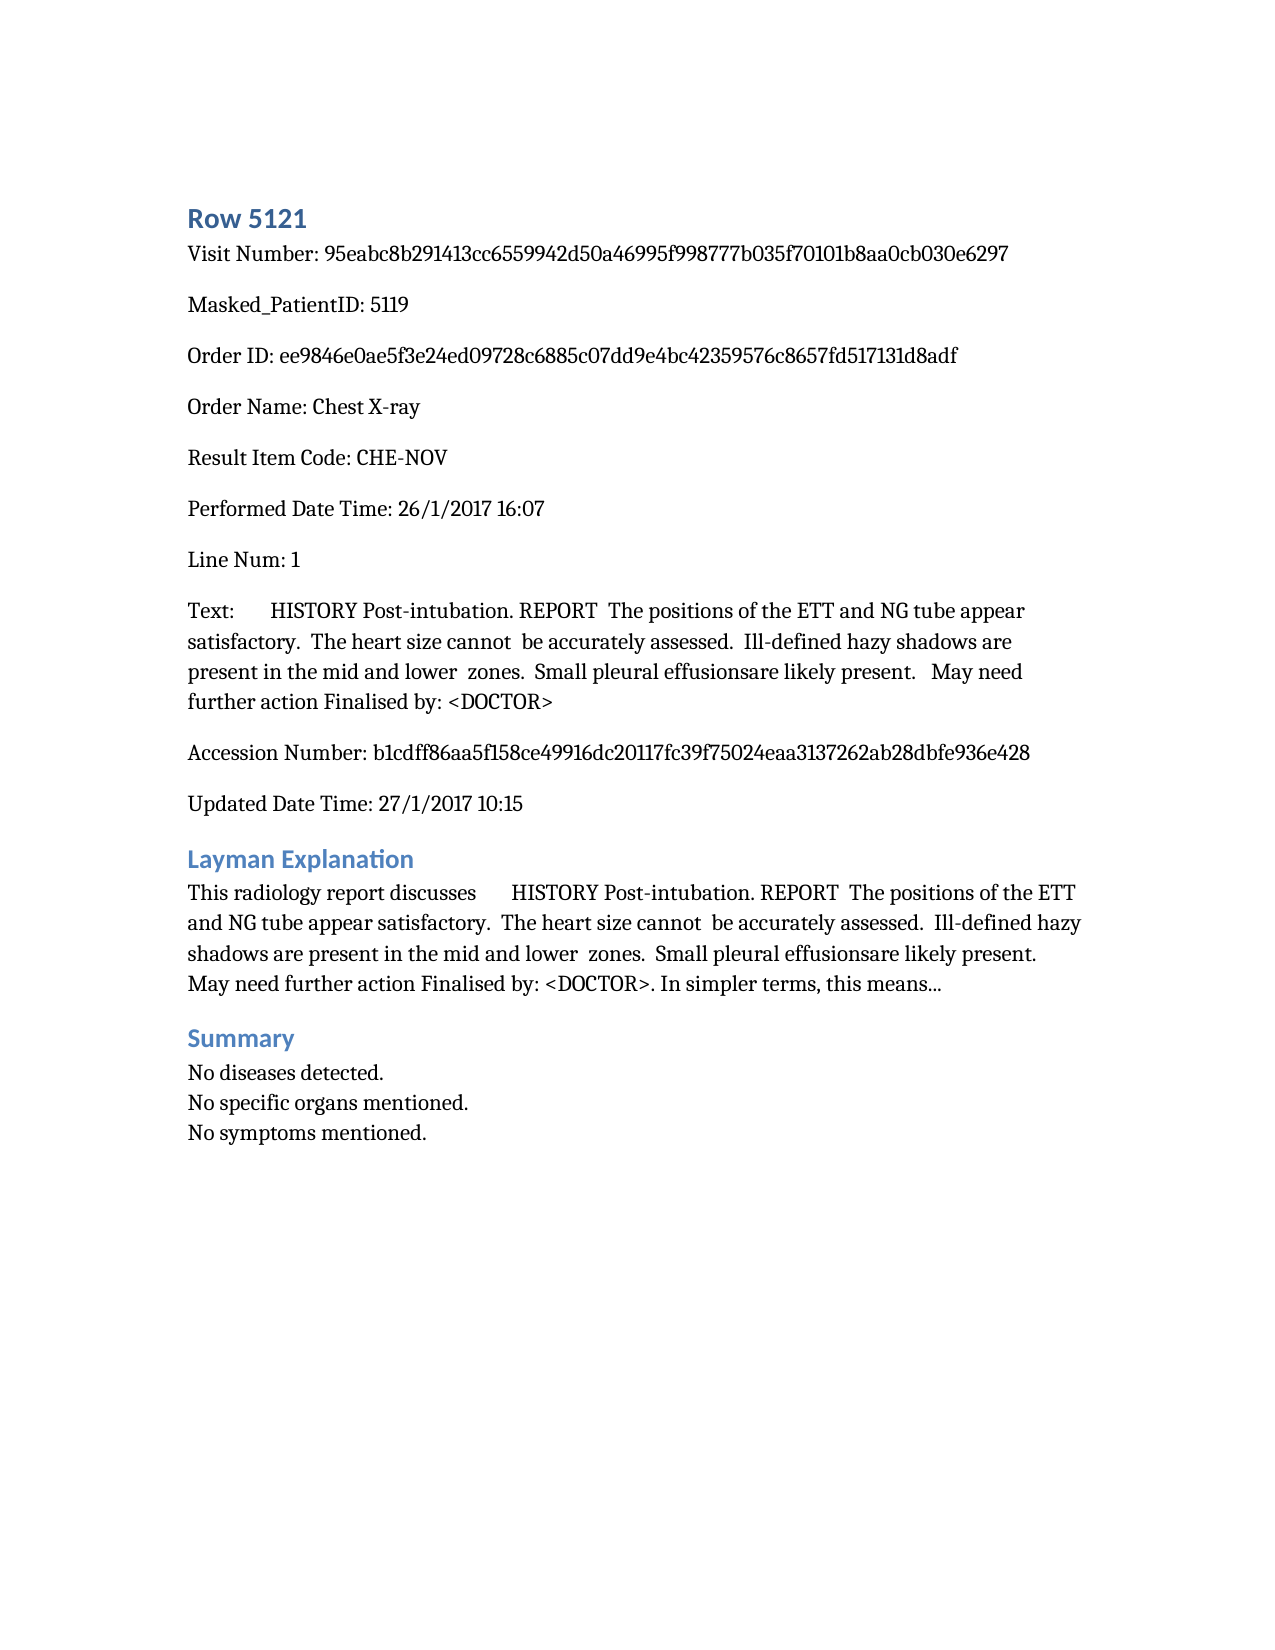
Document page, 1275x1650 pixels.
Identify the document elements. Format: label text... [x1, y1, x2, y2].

text No diseases detected. No specific organs mentioned. No symptoms mentioned. [187, 1059, 1087, 1146]
text Order Name: Chest X-ray [187, 394, 1087, 420]
subtitle Row 5121 [187, 200, 1087, 236]
text Result Item Code: CHE-NOV [187, 445, 1087, 471]
text Visit Number: 95eabc8b291413cc6559942d50a46995f998777b035f70101b8aa0cb030e6297 [187, 241, 1087, 267]
text Masked_PatientID: 5119 [187, 292, 1087, 318]
text Line Num: 1 [187, 547, 1087, 573]
text This radiology report discusses HISTORY Post-intubation. REPORT The positions of the ETT and NG tube appear satisfactory. The heart size cannot be accurately assessed. Ill-defined hazy shadows are present in the mid and lower zones. Small pleural effusionsare likely present. May need further action Finalised by: <DOCTOR>. In simpler terms, this means... [187, 880, 1087, 997]
text Text: HISTORY Post-intubation. REPORT The positions of the ETT and NG tube appear satisfactory. The heart size cannot be accurately assessed. Ill-defined hazy shadows are present in the mid and lower zones. Small pleural effusionsare likely present. May need further action Finalised by: <DOCTOR> [187, 598, 1087, 715]
subtitle Layman Explanation [187, 842, 1087, 875]
text Accession Number: b1cdff86aa5f158ce49916dc20117fc39f75024eaa3137262ab28dbfe936e428 [187, 740, 1087, 766]
subtitle Summary [187, 1022, 1087, 1054]
text Updated Date Time: 27/1/2017 10:15 [187, 791, 1087, 817]
text Order ID: ee9846e0ae5f3e24ed09728c6885c07dd9e4bc42359576c8657fd517131d8adf [187, 343, 1087, 369]
text Performed Date Time: 26/1/2017 16:07 [187, 496, 1087, 522]
